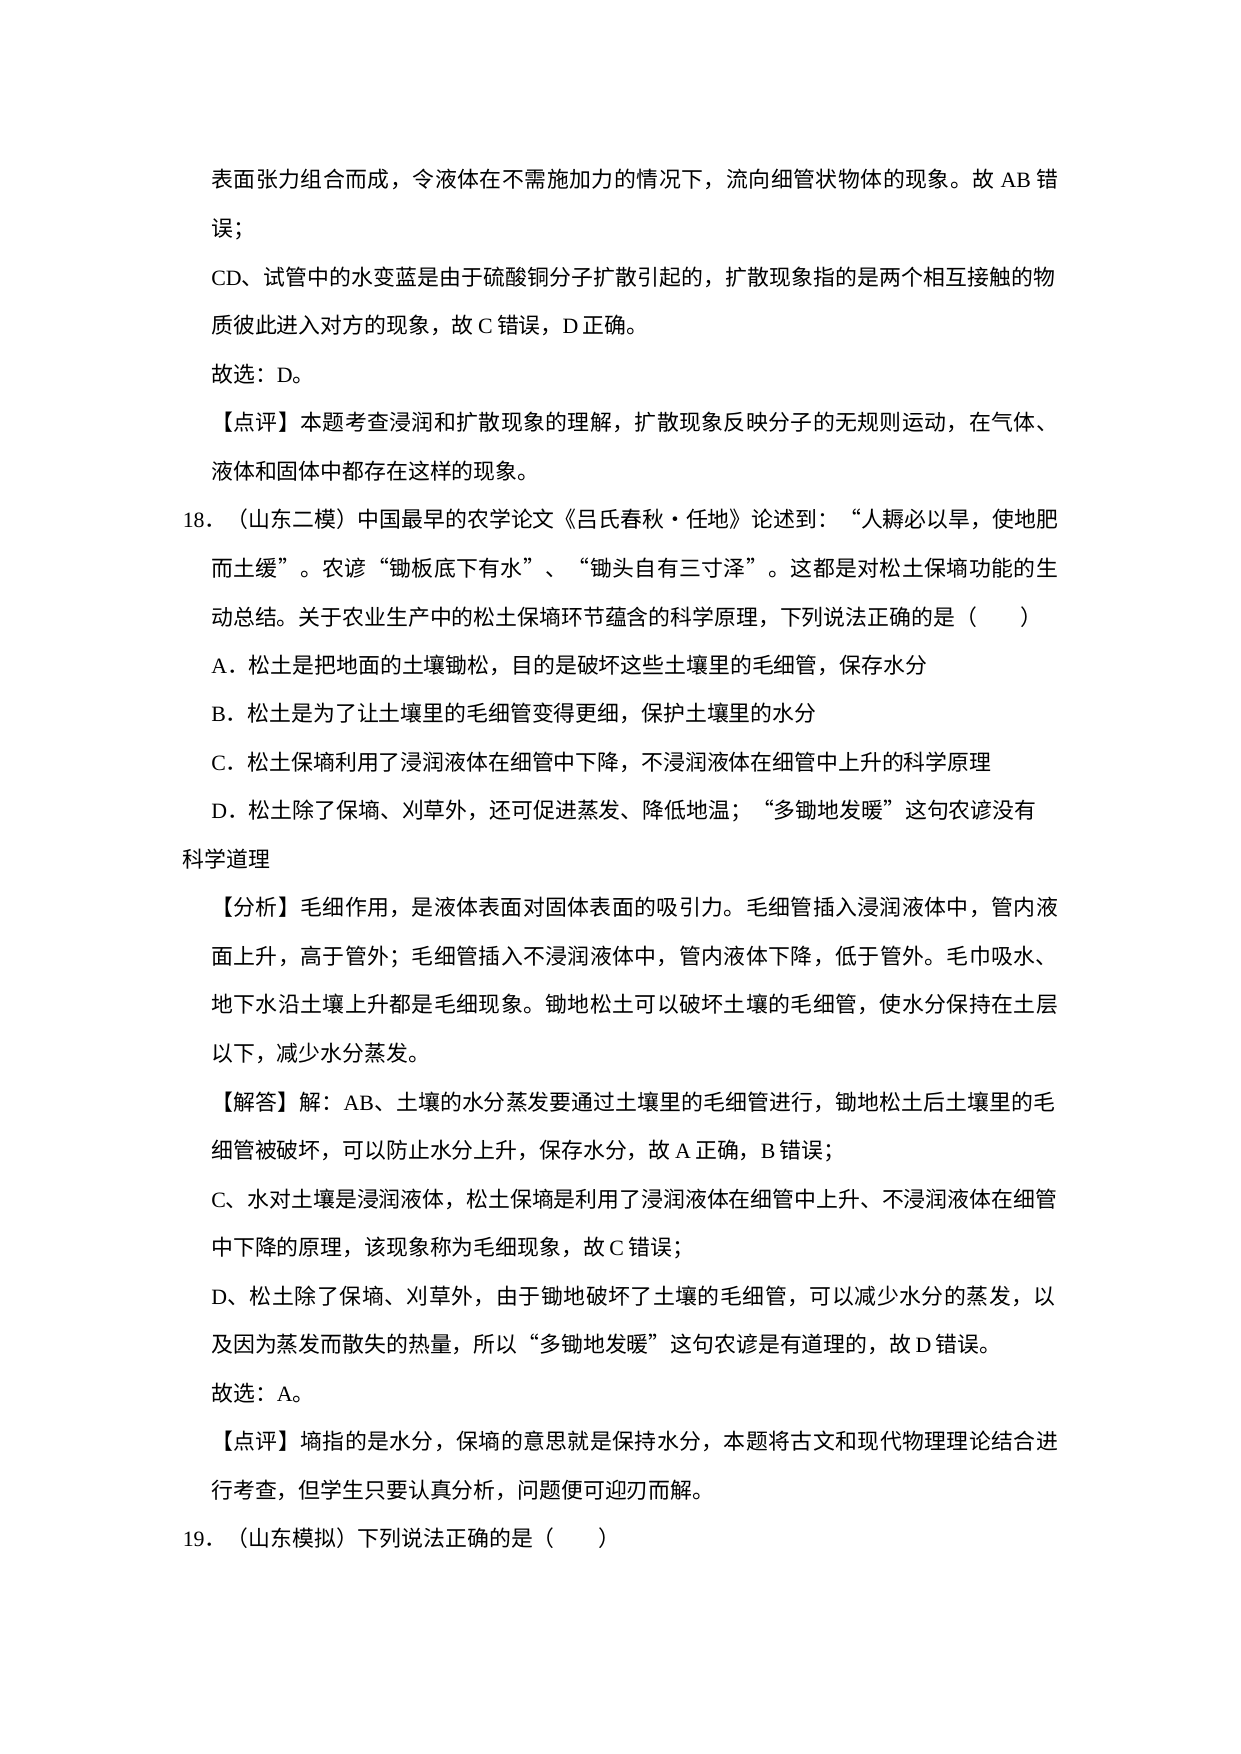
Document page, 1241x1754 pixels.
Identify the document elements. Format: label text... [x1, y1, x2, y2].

text 【点评】墒指的是水分，保墒的意思就是保持水分，本题将古文和现代物理理论结合进行考查，但学生只要认真分析，问题便可迎刃而解。 [211, 1424, 1058, 1505]
text C．松土保墒利用了浸润液体在细管中下降，不浸润液体在细管中上升的科学原理 [183, 744, 1058, 777]
text 【分析】毛细作用，是液体表面对固体表面的吸引力。毛细管插入浸润液体中，管内液面上升，高于管外；毛细管插入不浸润液体中，管内液体下降，低于管外。毛巾吸水、地下水沿土壤上升都是毛细现象。锄地松土可以破坏土壤的毛细管，使水分保持在土层以下，减少水分蒸发。 [211, 889, 1058, 1068]
text 19．（山东模拟）下列说法正确的是（ ） [183, 1521, 1058, 1553]
text C、水对土壤是浸润液体，松土保墒是利用了浸润液体在细管中上升、不浸润液体在细管中下降的原理，该现象称为毛细现象，故C错误； [211, 1181, 1058, 1262]
text B．松土是为了让土壤里的毛细管变得更细，保护土壤里的水分 [183, 696, 1058, 728]
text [211, 162, 1058, 243]
text D、松土除了保墒、刈草外，由于锄地破坏了土壤的毛细管，可以减少水分的蒸发，以及因为蒸发而散失的热量，所以“多锄地发暖”这句农谚是有道理的，故D错误。 [211, 1278, 1058, 1359]
text A．松土是把地面的土壤锄松，目的是破坏这些土壤里的毛细管，保存水分 [183, 647, 1058, 680]
text 【点评】本题考查浸润和扩散现象的理解，扩散现象反映分子的无规则运动，在气体、液体和固体中都存在这样的现象。 [211, 404, 1058, 486]
text 18．（山东二模）中国最早的农学论文《吕氏春秋•任地》论述到：“人耨必以旱，使地肥而土缓”。农谚“锄板底下有水”、“锄头自有三寸泽”。这都是对松土保墒功能的生动总结。关于农业生产中的松土保墒环节蕴含的科学原理，下列说法正确的是（ ） [183, 502, 1058, 632]
text D．松土除了保墒、刈草外，还可促进蒸发、降低地温；“多锄地发暖”这句农谚没有科学道理 [183, 792, 1058, 874]
text 故选：D。 [211, 356, 1058, 389]
text CD、试管中的水变蓝是由于硫酸铜分子扩散引起的，扩散现象指的是两个相互接触的物质彼此进入对方的现象，故C错误，D正确。 [211, 259, 1058, 340]
text 【解答】解：AB、土壤的水分蒸发要通过土壤里的毛细管进行，锄地松土后土壤里的毛细管被破坏，可以防止水分上升，保存水分，故A正确，B错误； [211, 1084, 1058, 1165]
text 故选：A。 [211, 1375, 1058, 1408]
